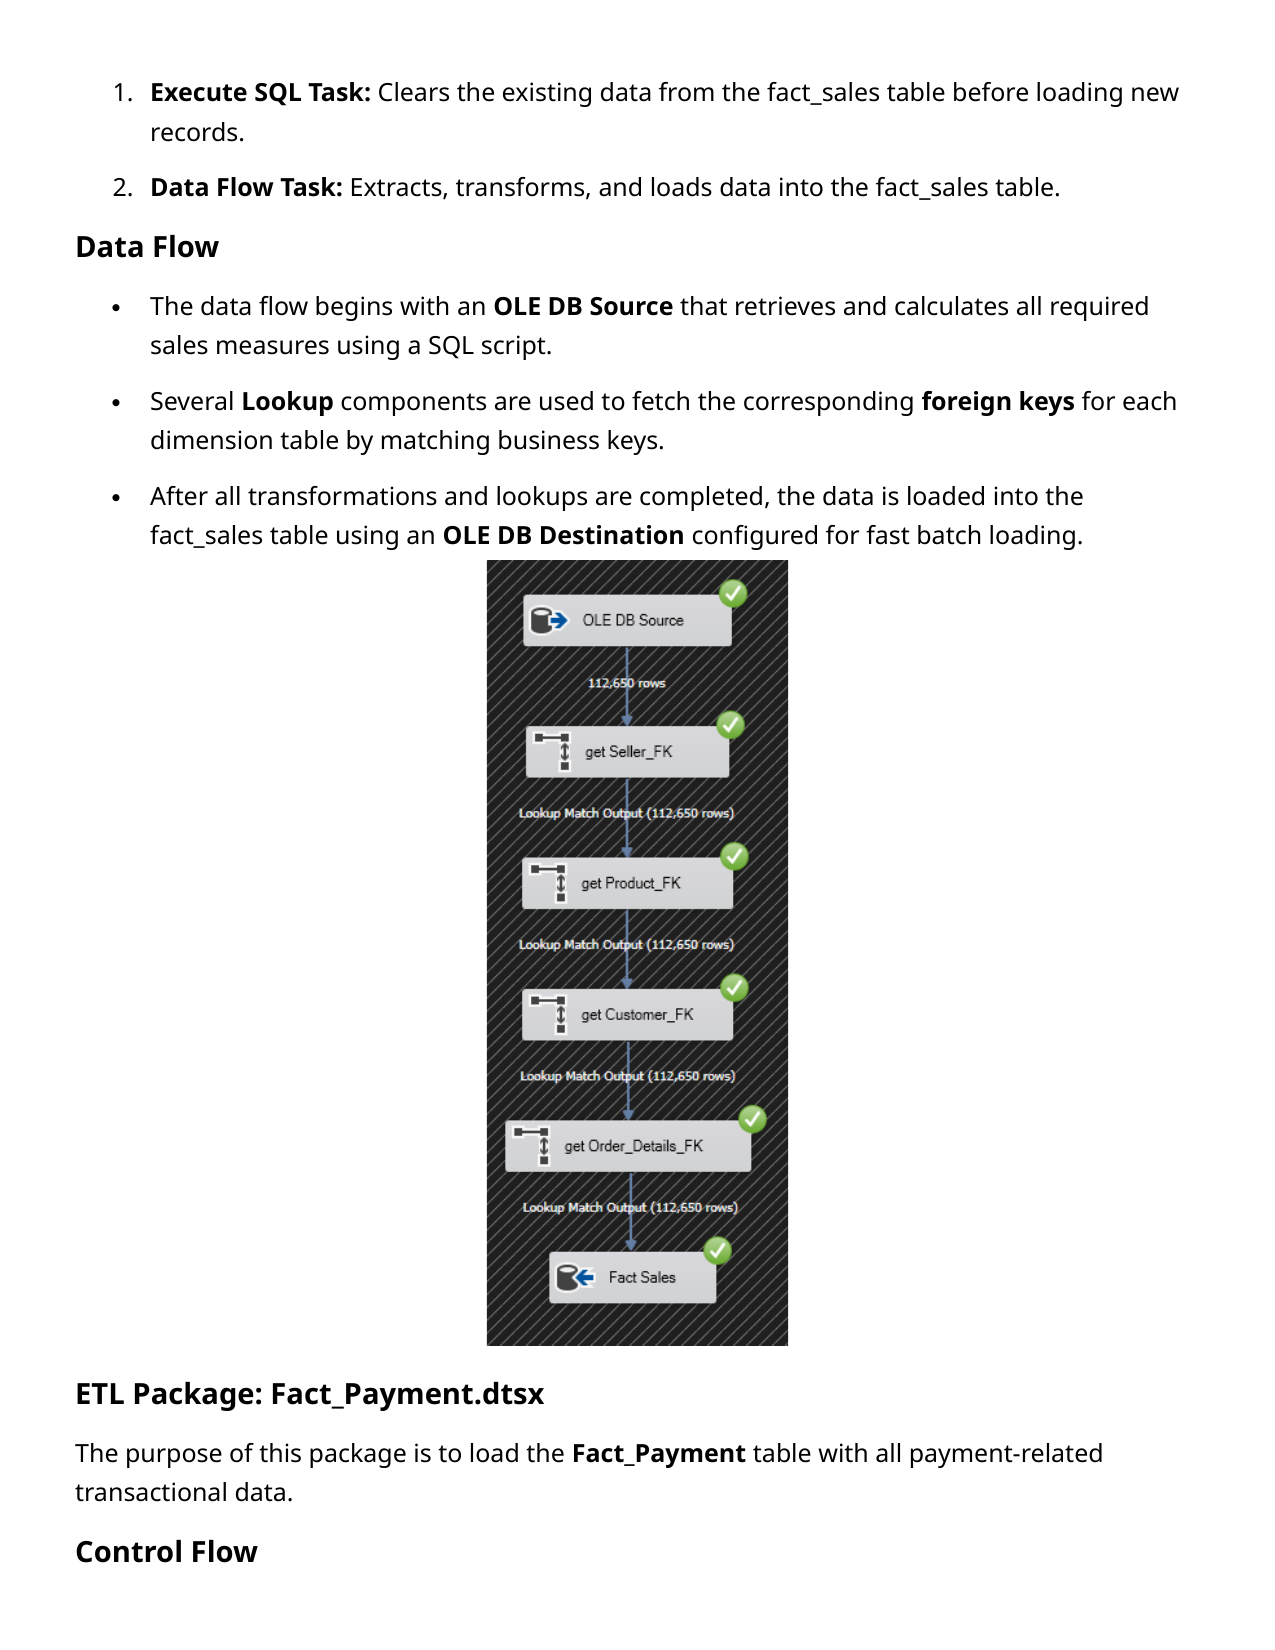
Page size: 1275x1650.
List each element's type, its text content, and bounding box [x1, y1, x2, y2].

list Data Flow Task: Extracts, transforms, and loads data into the fact_sales table. [112, 170, 1200, 204]
list Execute SQL Task: Clears the existing data from the fact_sales table before loading new records. [112, 75, 1200, 148]
list Several Lookup components are used to fetch the corresponding foreign keys for each dimension table by matching business keys. [112, 383, 1200, 456]
text Control Flow [75, 1531, 1200, 1571]
list The data flow begins with an OLE DB Source that retrieves and calculates all required sales measures using a SQL script. [112, 288, 1200, 361]
text Data Flow [75, 226, 1200, 266]
text The purpose of this package is to load the Fact_Payment table with all payment-related transactional data. [75, 1436, 1200, 1509]
picture [486, 560, 789, 1346]
text ETL Package: Fact_Payment.dtsx [75, 573, 1200, 1413]
list After all transformations and lookups are completed, the data is loaded into the fact_sales table using an OLE DB Destination configured for fast batch loading. [112, 478, 1200, 551]
